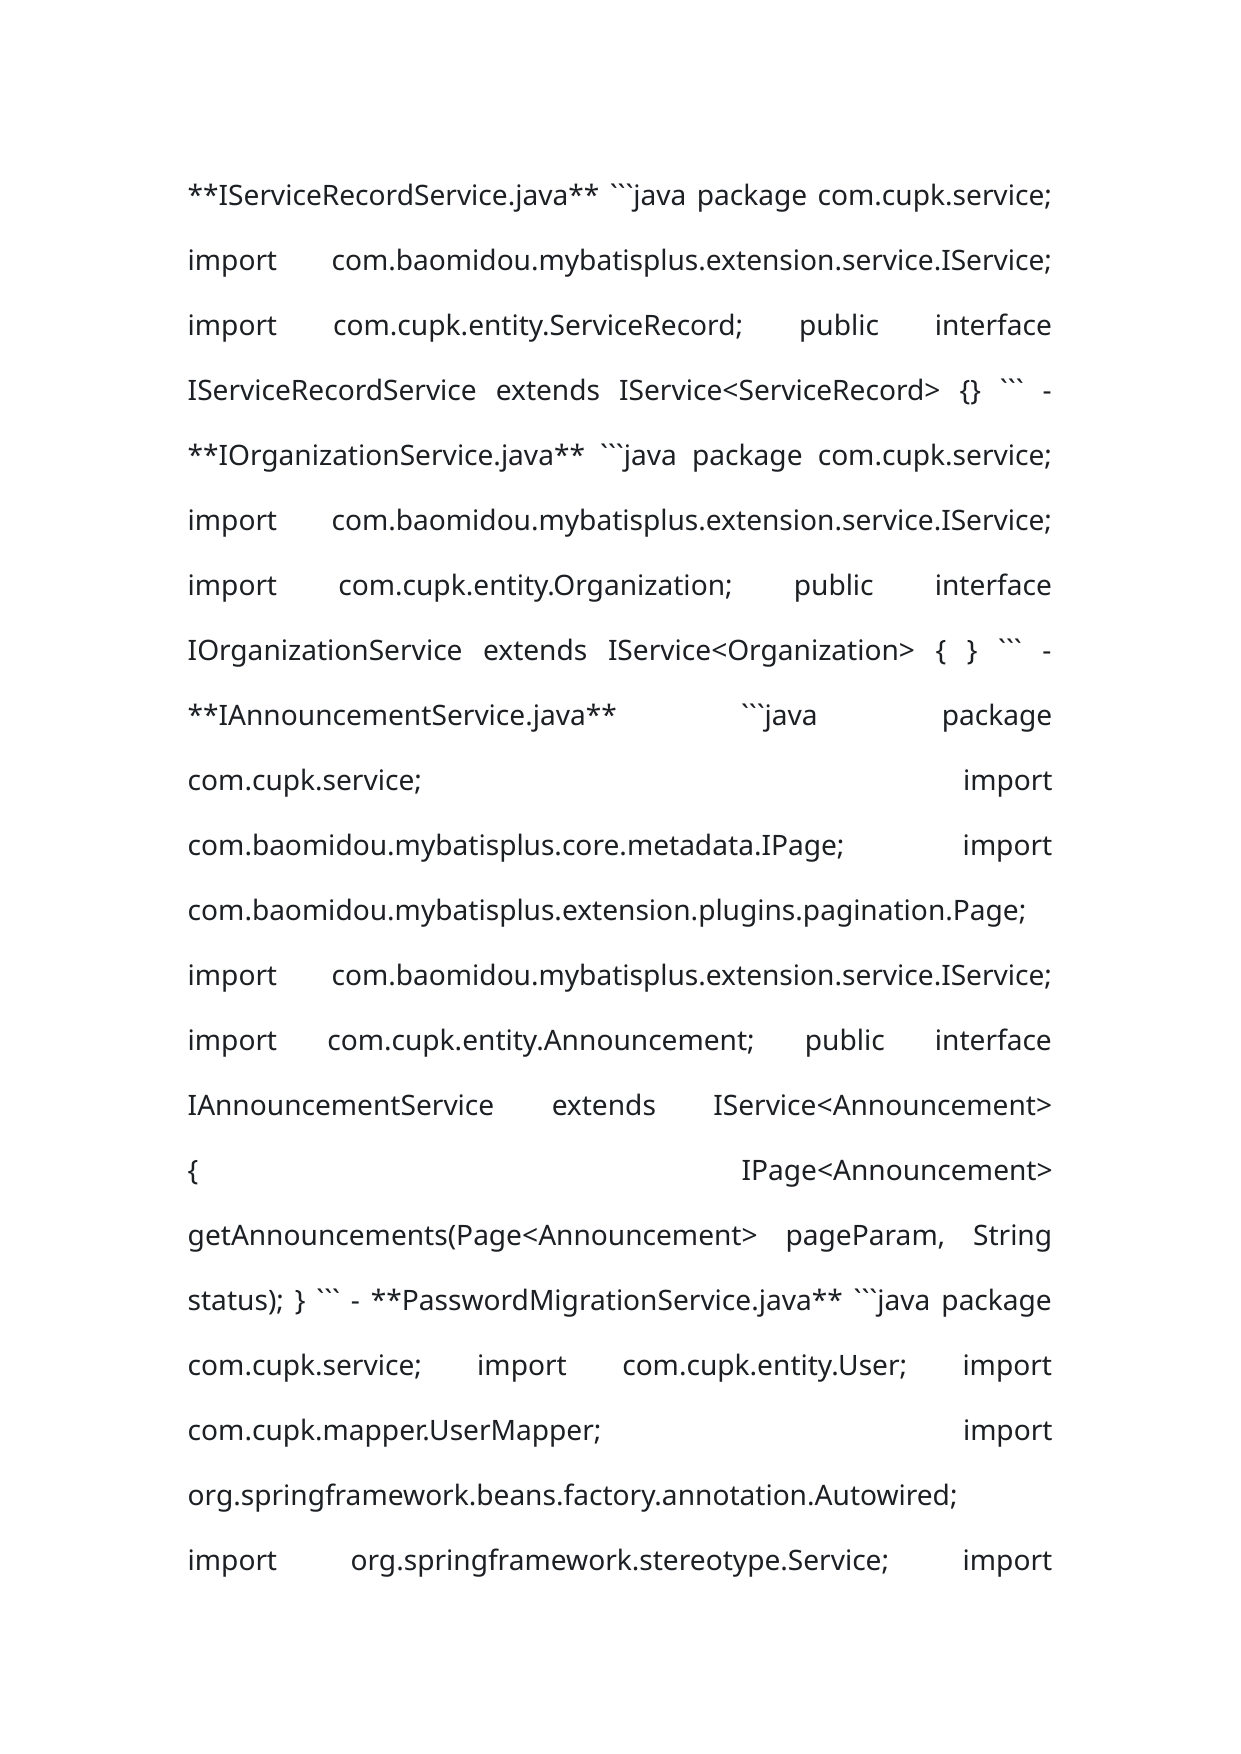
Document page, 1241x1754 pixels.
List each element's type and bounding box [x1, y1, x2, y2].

text [187, 162, 1053, 1592]
